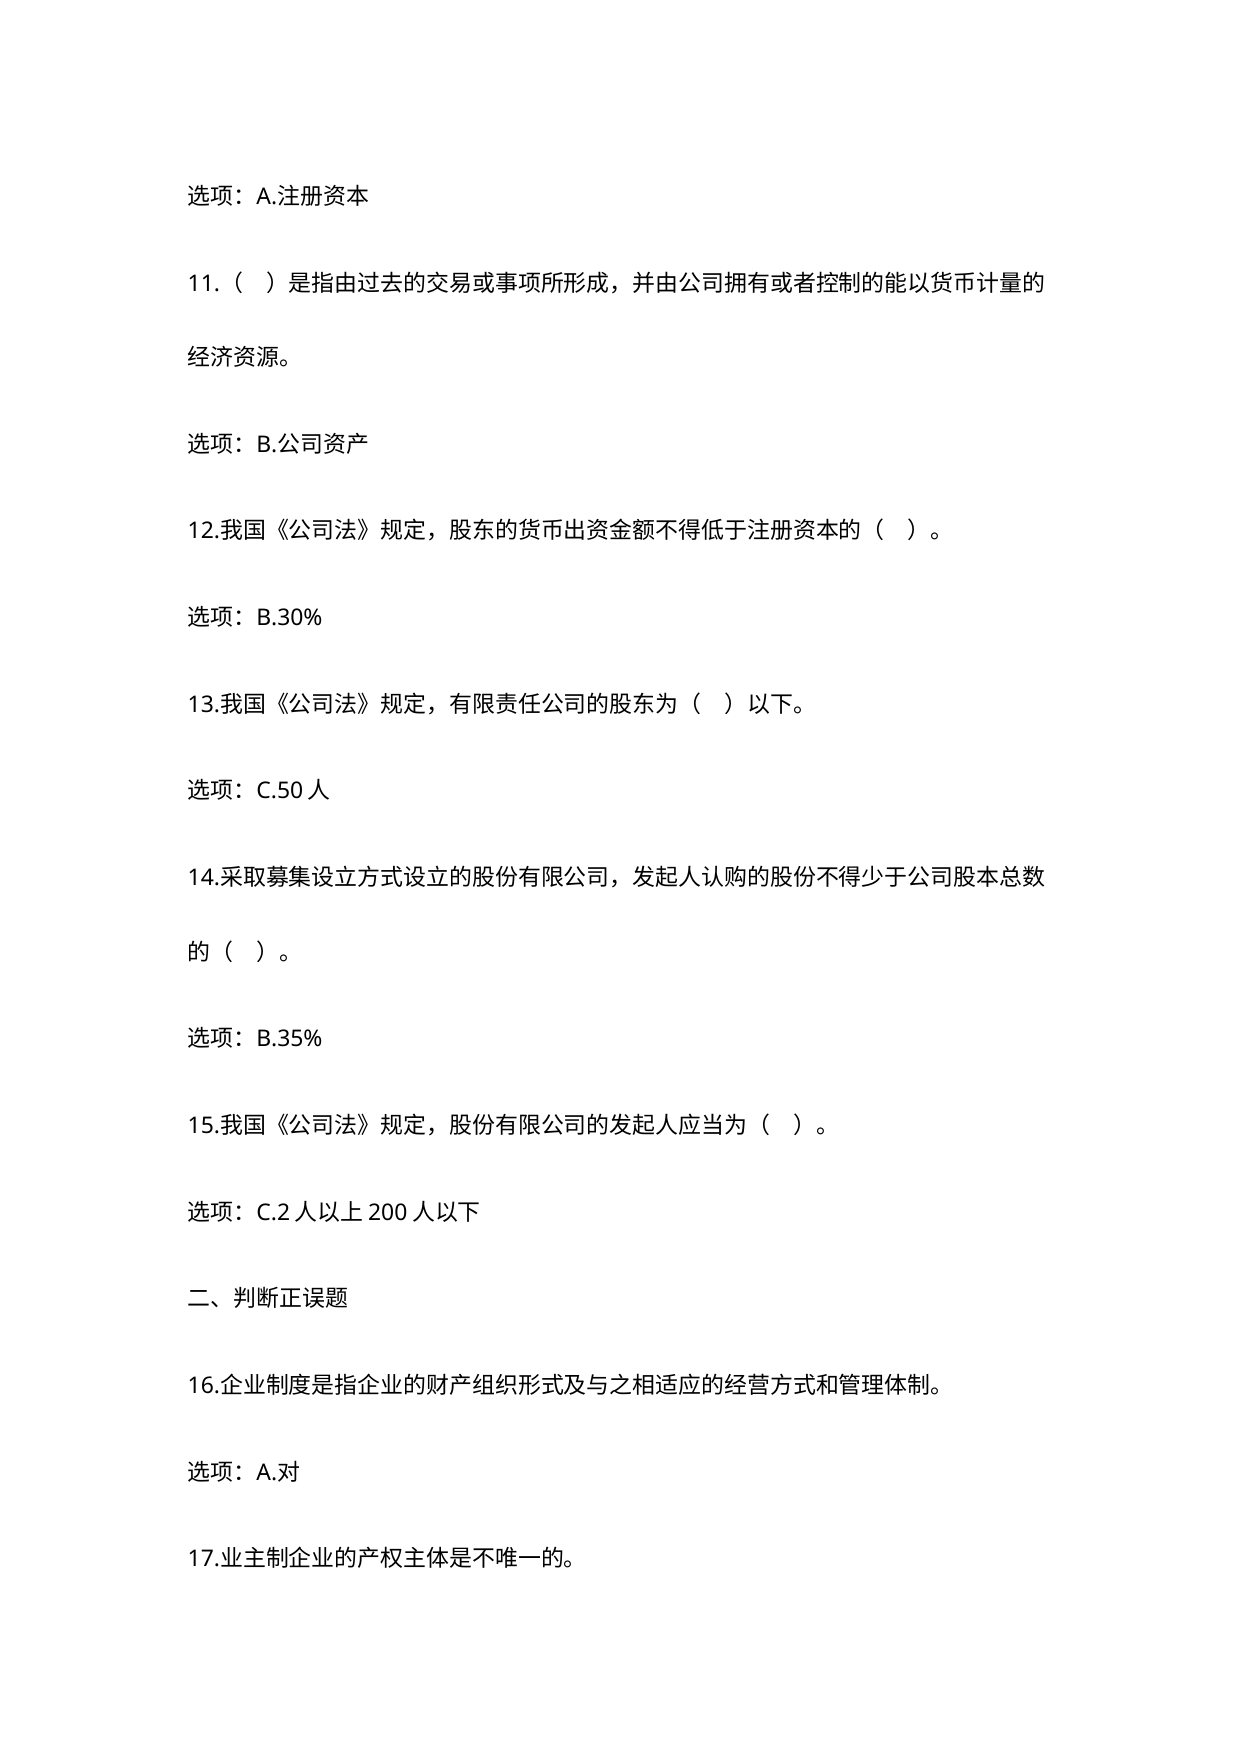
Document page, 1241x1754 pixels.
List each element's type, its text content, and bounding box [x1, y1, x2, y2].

text 13.我国《公司法》规定，有限责任公司的股东为（ ）以下。 [187, 670, 1053, 735]
text 12.我国《公司法》规定，股东的货币出资金额不得低于注册资本的（ ）。 [187, 497, 1053, 562]
text 选项：B.30% [187, 583, 1053, 648]
text 选项：C.50人 [187, 757, 1053, 822]
text 选项：C.2人以上200人以下 [187, 1178, 1053, 1243]
text 选项：A.注册资本 [187, 162, 1053, 227]
text 17.业主制企业的产权主体是不唯一的。 [187, 1524, 1053, 1589]
text 选项：B.公司资产 [187, 410, 1053, 475]
text 16.企业制度是指企业的财产组织形式及与之相适应的经营方式和管理体制。 [187, 1351, 1053, 1416]
text 选项：B.35% [187, 1004, 1053, 1069]
text 11.（ ）是指由过去的交易或事项所形成，并由公司拥有或者控制的能以货币计量的经济资源。 [187, 249, 1053, 388]
text 二、判断正误题 [187, 1264, 1053, 1329]
text 14.采取募集设立方式设立的股份有限公司，发起人认购的股份不得少于公司股本总数的（ ）。 [187, 843, 1053, 983]
text 选项：A.对 [187, 1438, 1053, 1503]
text 15.我国《公司法》规定，股份有限公司的发起人应当为（ ）。 [187, 1091, 1053, 1156]
